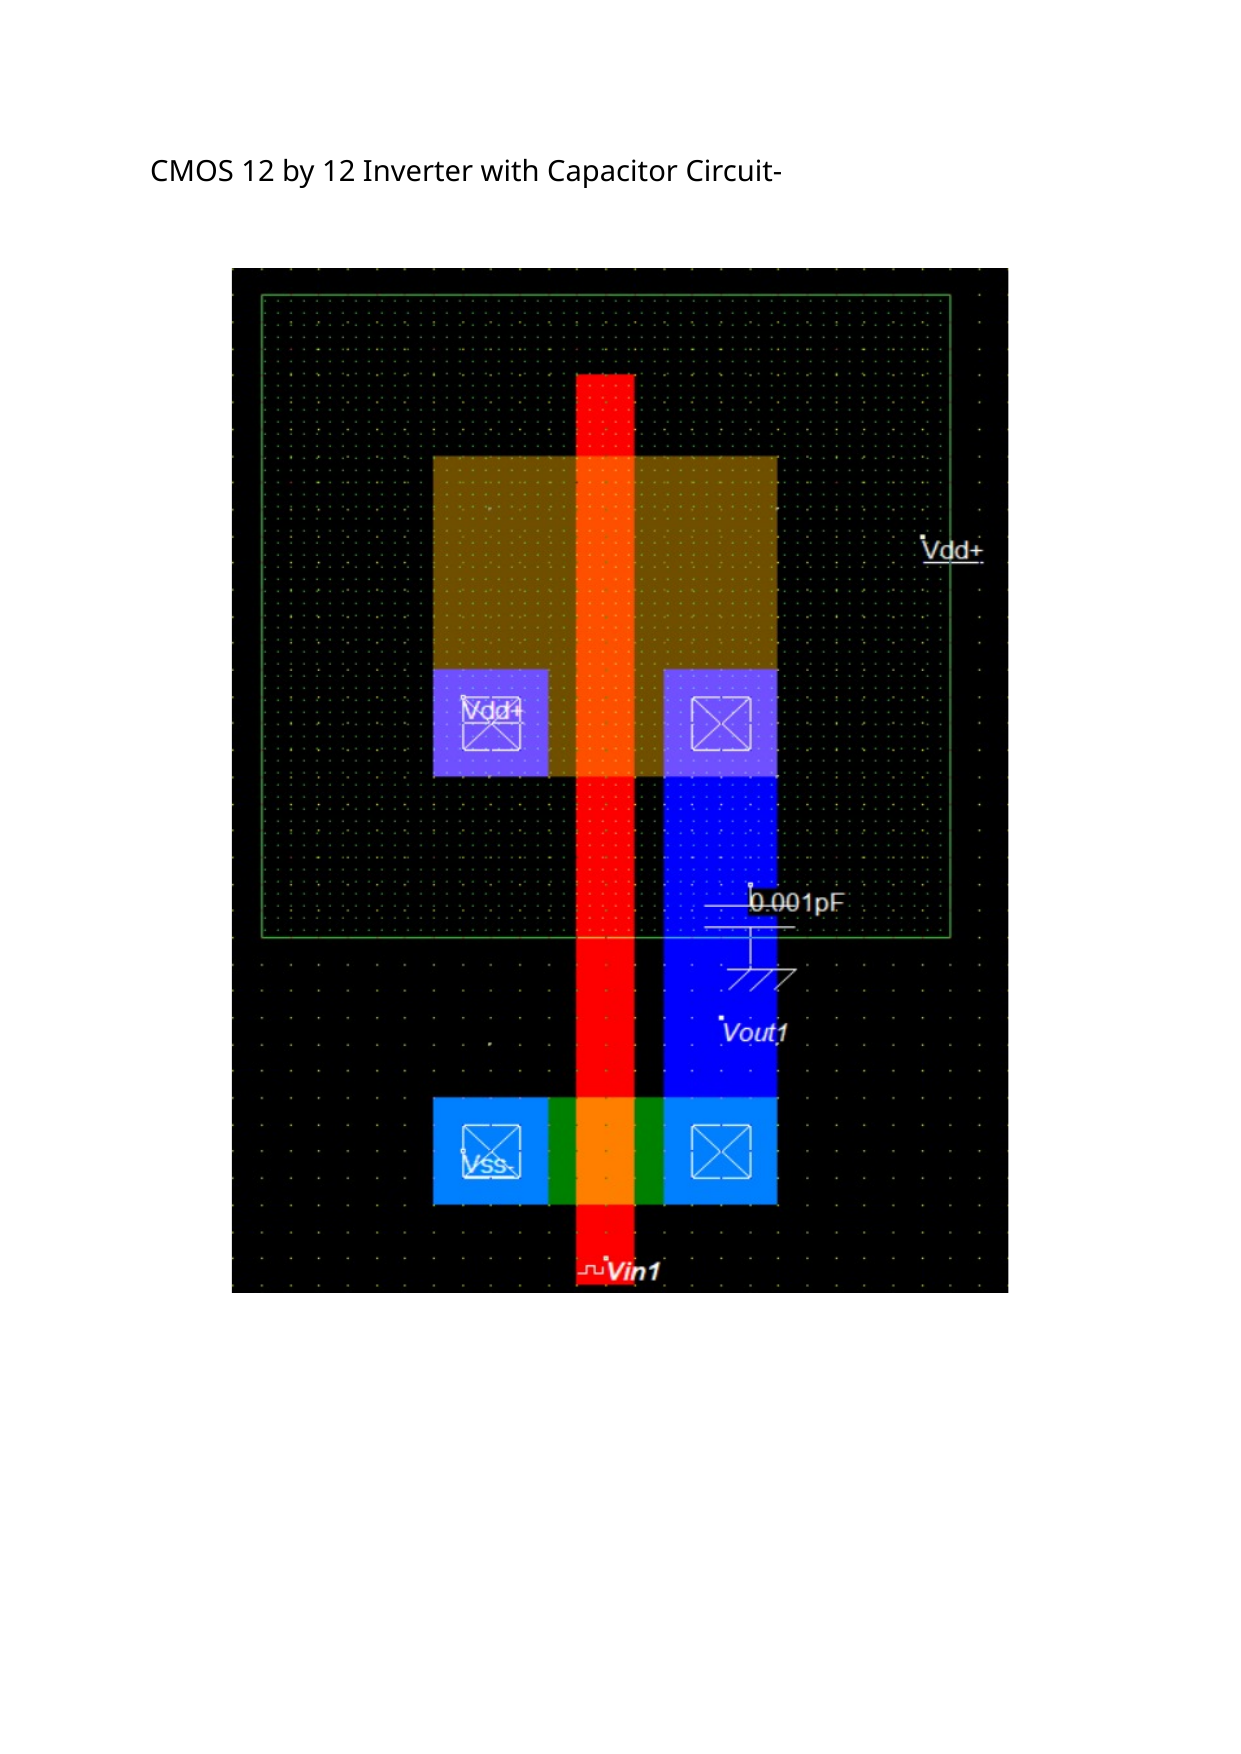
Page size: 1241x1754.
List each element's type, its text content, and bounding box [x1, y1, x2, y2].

text CMOS 12 by 12 Inverter with Capacitor Circuit- [150, 150, 1090, 190]
picture [231, 268, 1009, 1293]
